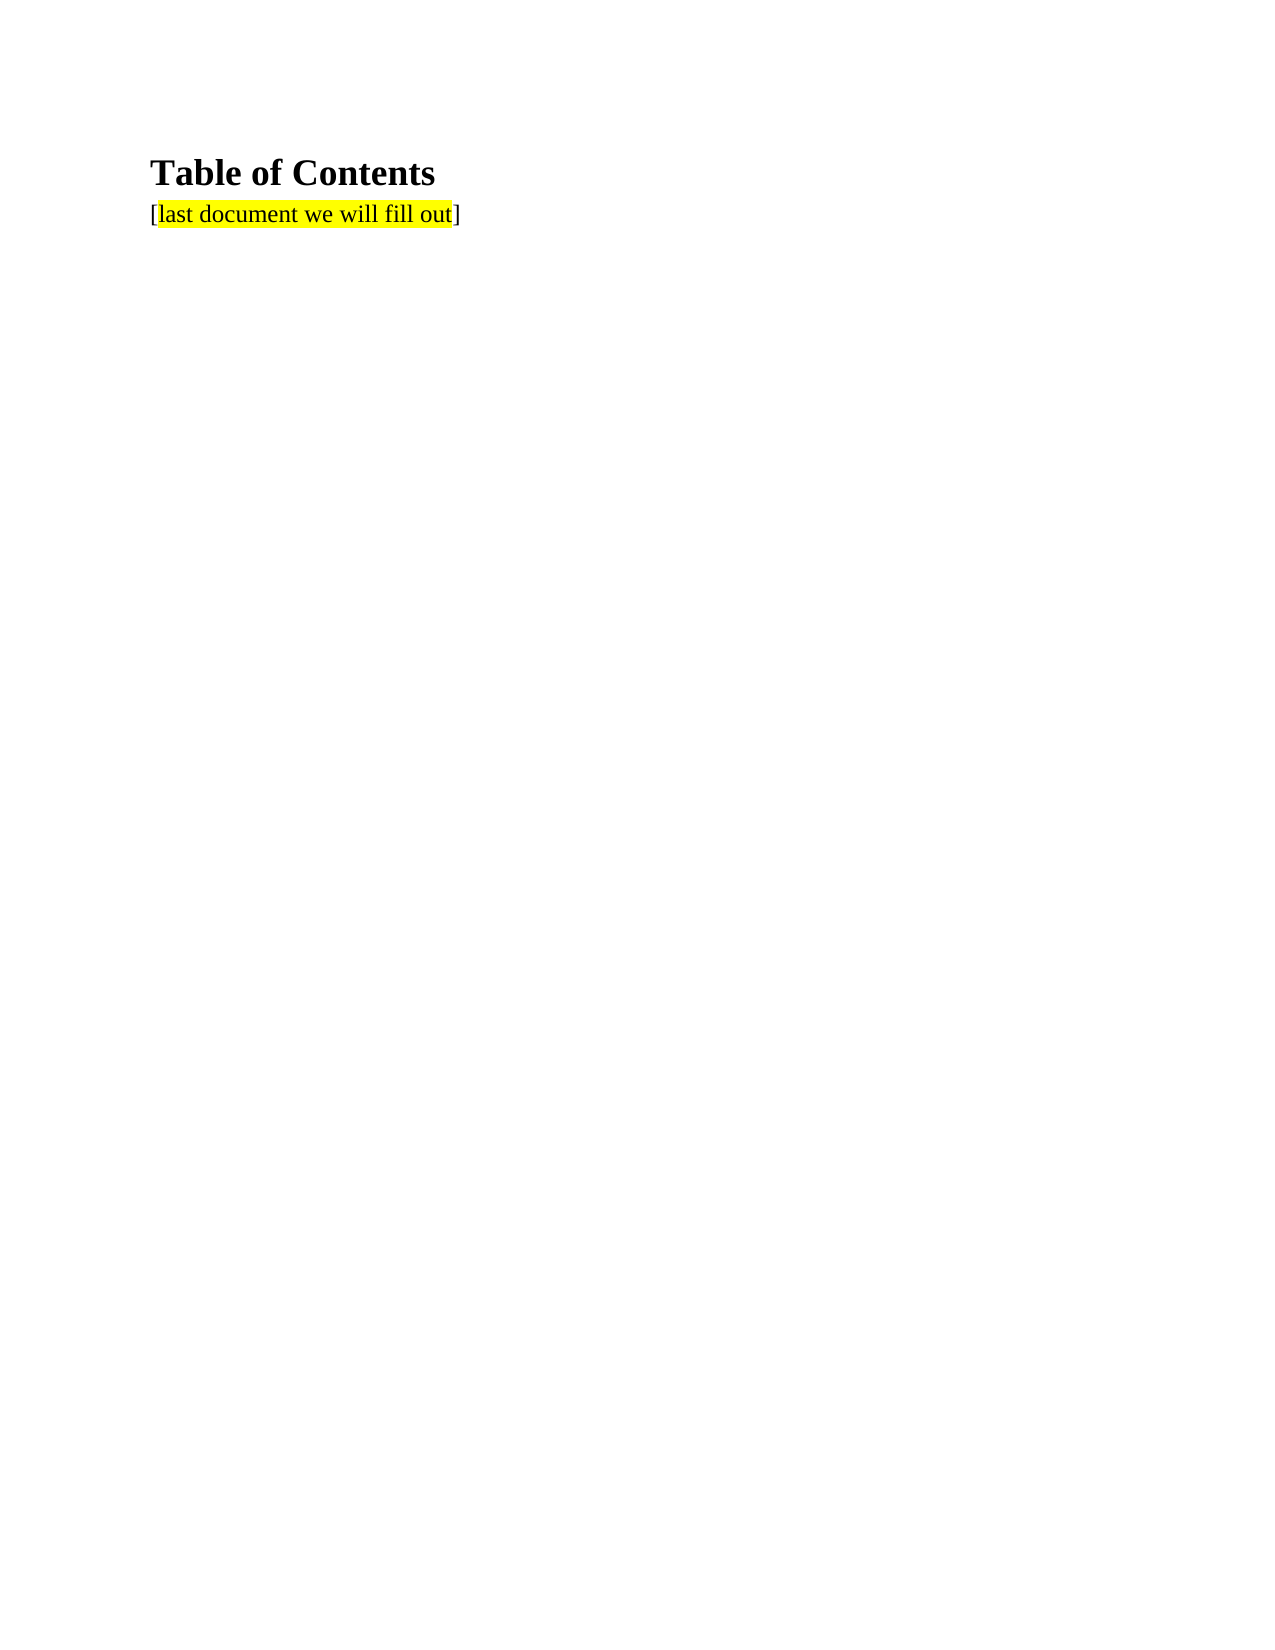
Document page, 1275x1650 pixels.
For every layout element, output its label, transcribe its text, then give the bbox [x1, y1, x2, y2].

text Table of Contents [150, 150, 1125, 193]
text [last document we will fill out] [150, 199, 1125, 228]
